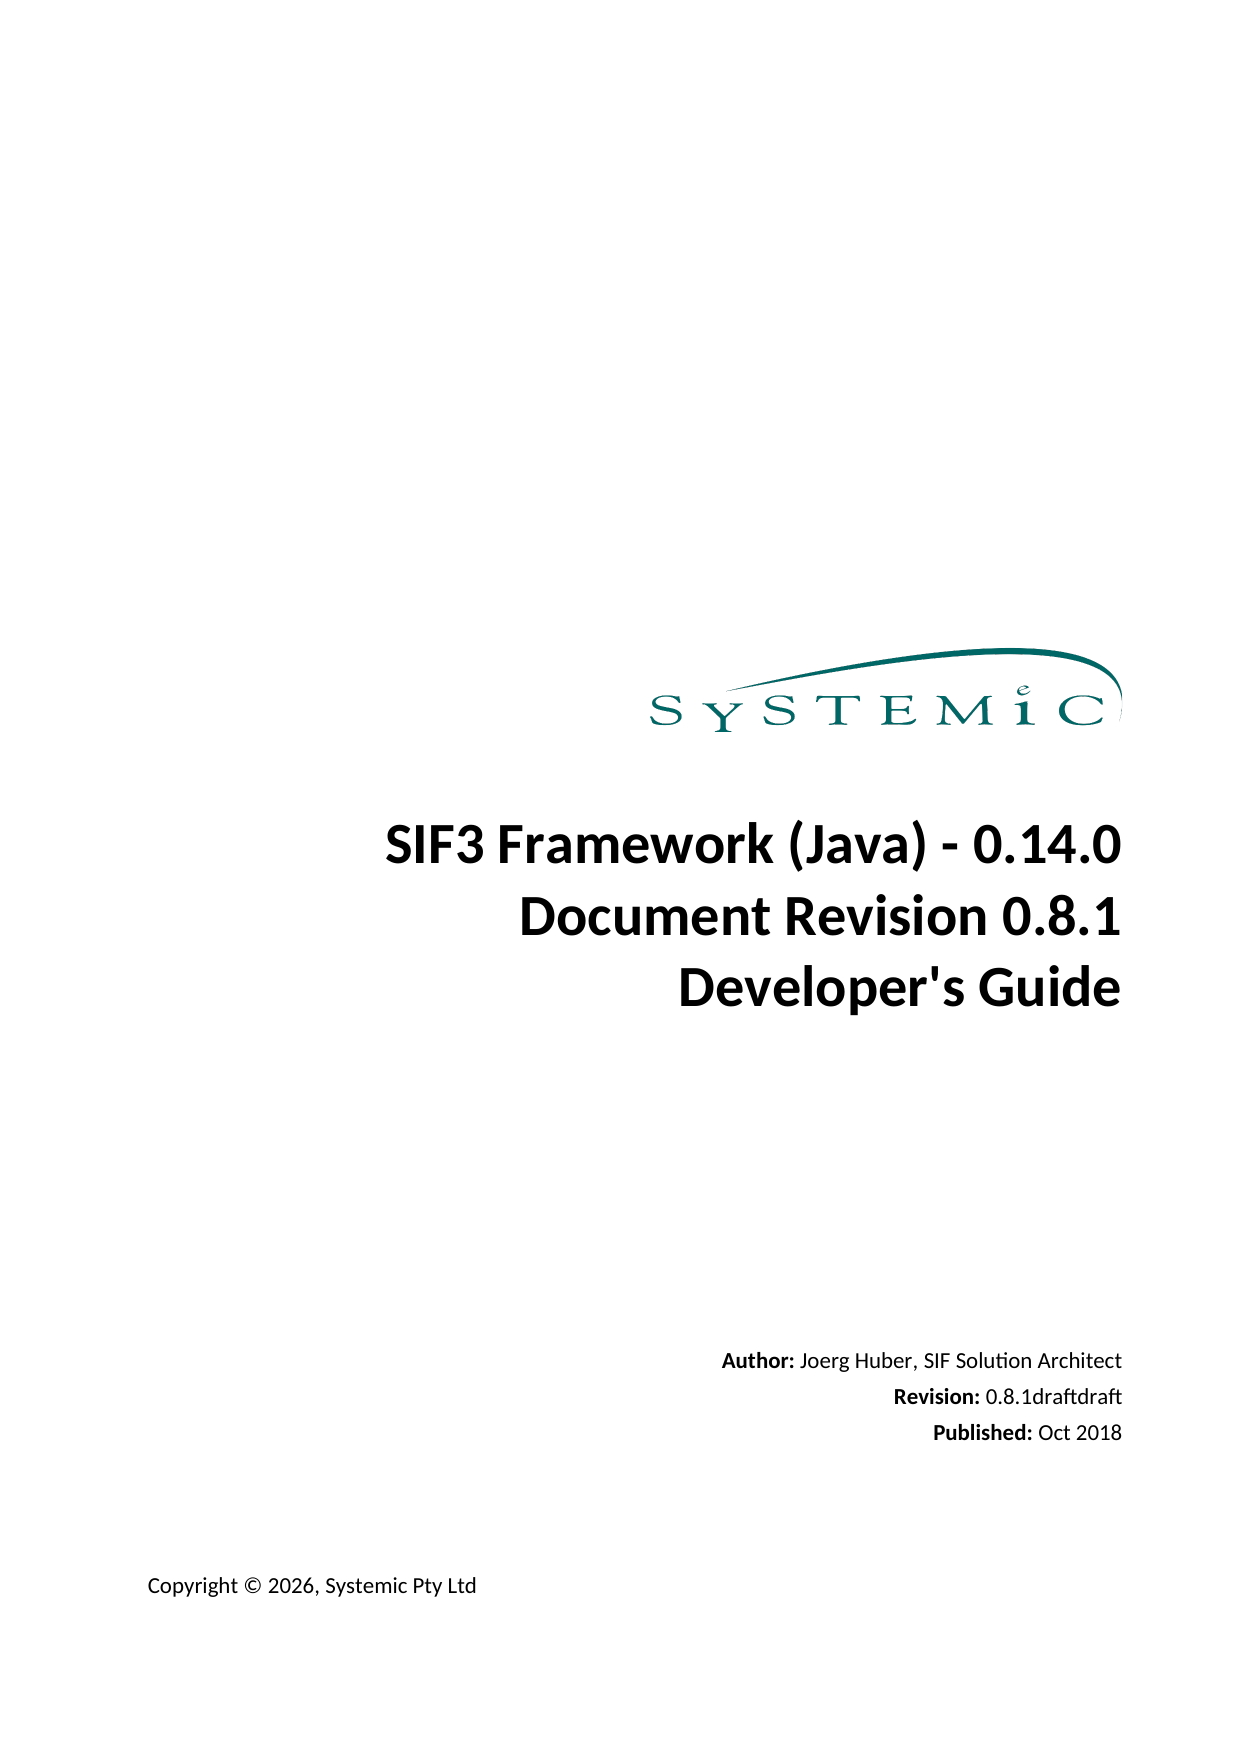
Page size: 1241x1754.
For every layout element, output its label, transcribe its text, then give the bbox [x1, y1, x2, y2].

text Author: , [148, 1346, 1122, 1374]
title SIF3 Framework (Java) - [148, 807, 1122, 878]
text Revision: (draft) [148, 1382, 1122, 1410]
picture [650, 647, 1123, 732]
text Published: Oct 2018 [148, 1418, 1122, 1447]
title Document Revision [148, 878, 1122, 949]
text Copyright © 2018, [148, 1572, 1122, 1599]
